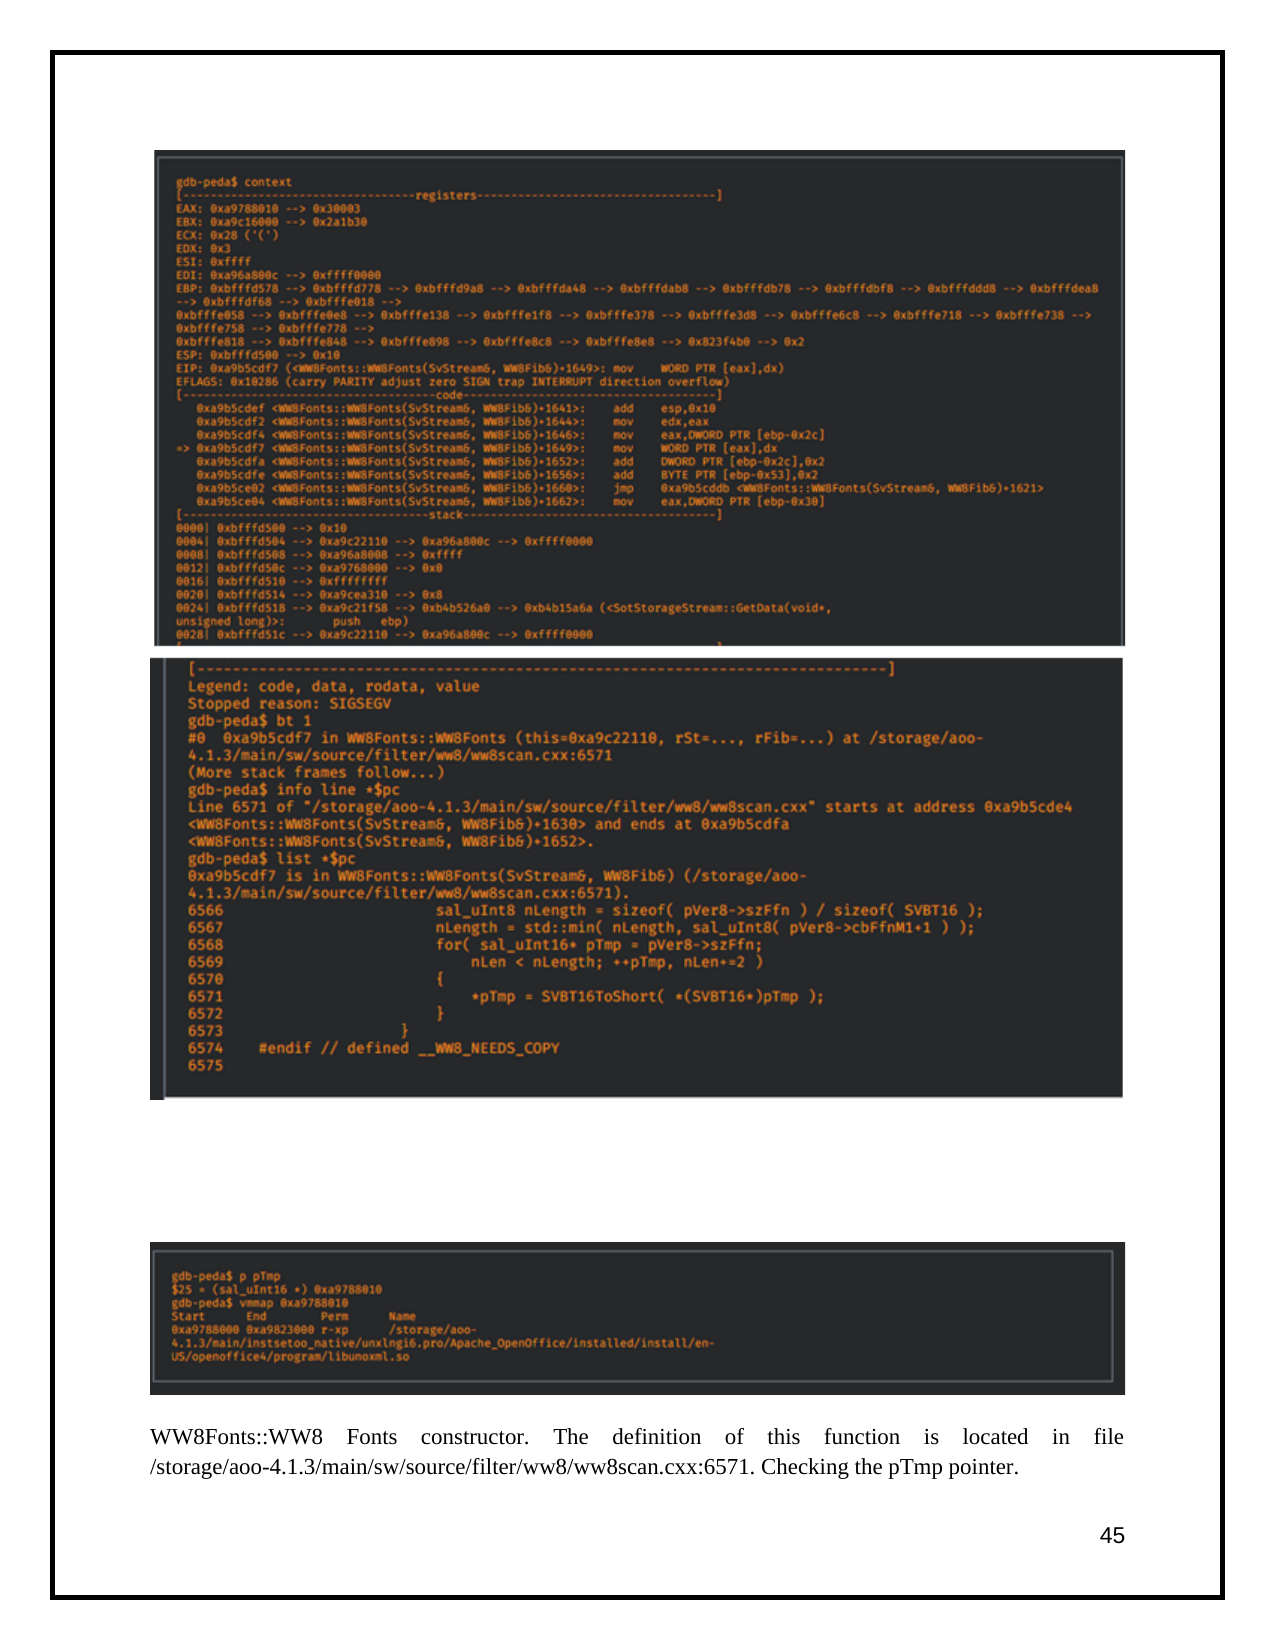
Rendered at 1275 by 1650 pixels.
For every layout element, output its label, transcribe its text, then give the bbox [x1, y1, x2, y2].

picture [150, 150, 1125, 1100]
picture [150, 1242, 1125, 1395]
text WW8Fonts::WW8 Fonts constructor. The definition of this function is located in file /storage/aoo-4.1.3/main/sw/source/filter/ww8/ww8scan.cxx:6571. Checking the pTmp pointer. [150, 1423, 1125, 1479]
